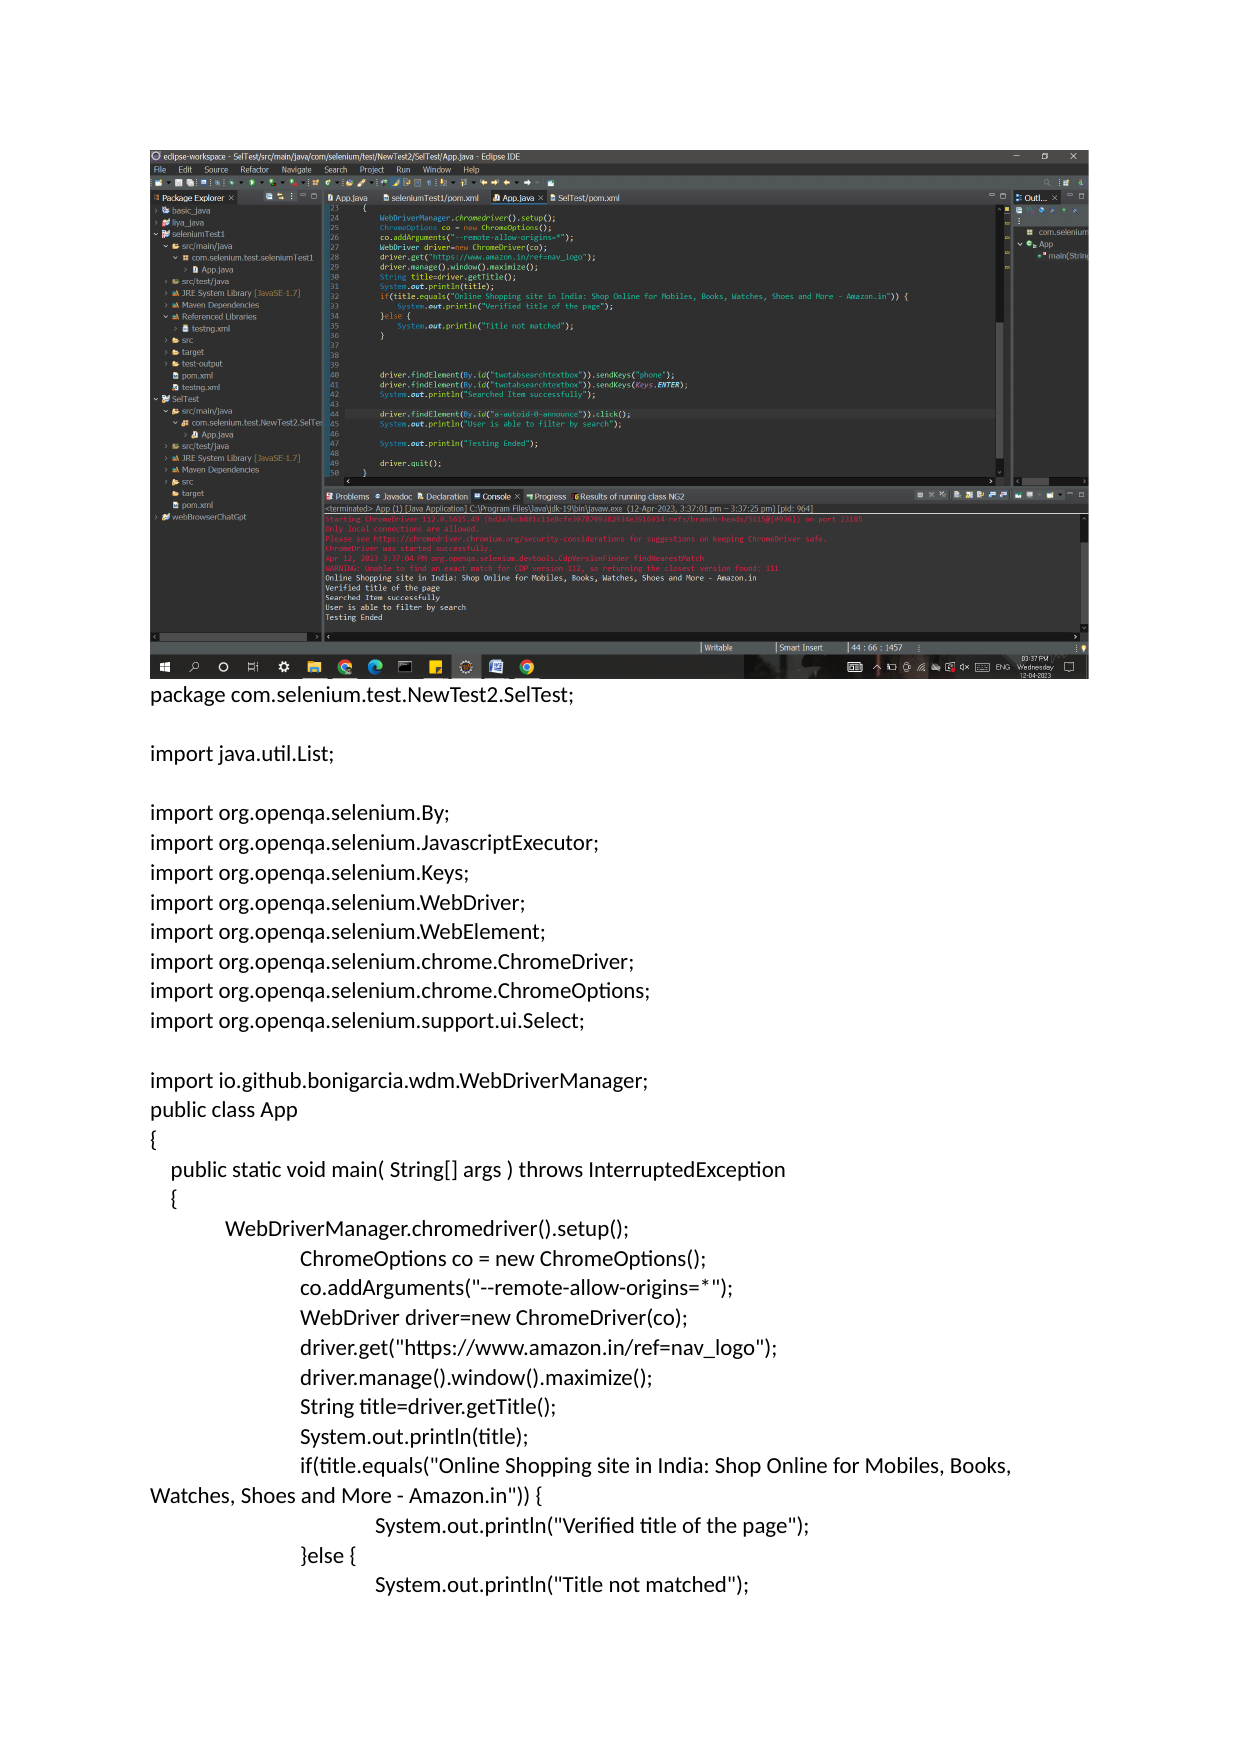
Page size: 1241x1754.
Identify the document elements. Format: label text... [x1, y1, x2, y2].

text String title=driver.getTitle(); [150, 1392, 1090, 1420]
text System.out.println("Title not matched"); [150, 1570, 1090, 1598]
text import java.util.List; [150, 739, 1090, 767]
text ChromeOptions co = new ChromeOptions(); [150, 1244, 1090, 1272]
text { [150, 1184, 1090, 1212]
text WebDriver driver=new ChromeDriver(co); [150, 1303, 1090, 1331]
text co.addArguments("--remote-allow-origins=*"); [150, 1273, 1090, 1302]
text import io.github.bonigarcia.wdm.WebDriverManager; [150, 1066, 1090, 1094]
text WebDriverManager.chromedriver().setup(); [150, 1214, 1090, 1242]
text import org.openqa.selenium.By; [150, 798, 1090, 827]
text import org.openqa.selenium.WebDriver; [150, 888, 1090, 916]
text driver.get("https://www.amazon.in/ref=nav_logo"); [150, 1333, 1090, 1361]
text import org.openqa.selenium.support.ui.Select; [150, 1006, 1090, 1034]
text System.out.println(title); [150, 1422, 1090, 1450]
text import org.openqa.selenium.Keys; [150, 858, 1090, 886]
text { [150, 1125, 1090, 1153]
text import org.openqa.selenium.chrome.ChromeDriver; [150, 947, 1090, 975]
text public static void main( String[] args ) throws InterruptedException [150, 1155, 1090, 1183]
text }else { [150, 1541, 1090, 1569]
picture [150, 150, 1089, 679]
text System.out.println("Verified title of the page"); [150, 1511, 1090, 1539]
text import org.openqa.selenium.chrome.ChromeOptions; [150, 977, 1090, 1005]
text if(title.equals("Online Shopping site in India: Shop Online for Mobiles, Books, Watches, Shoes and More - Amazon.in")) { [150, 1452, 1090, 1509]
text driver.manage().window().maximize(); [150, 1363, 1090, 1391]
text import org.openqa.selenium.JavascriptExecutor; [150, 828, 1090, 856]
text public class App [150, 1095, 1090, 1123]
text import org.openqa.selenium.WebElement; [150, 917, 1090, 945]
text package com.selenium.test.NewTest2.SelTest; [150, 680, 1090, 708]
